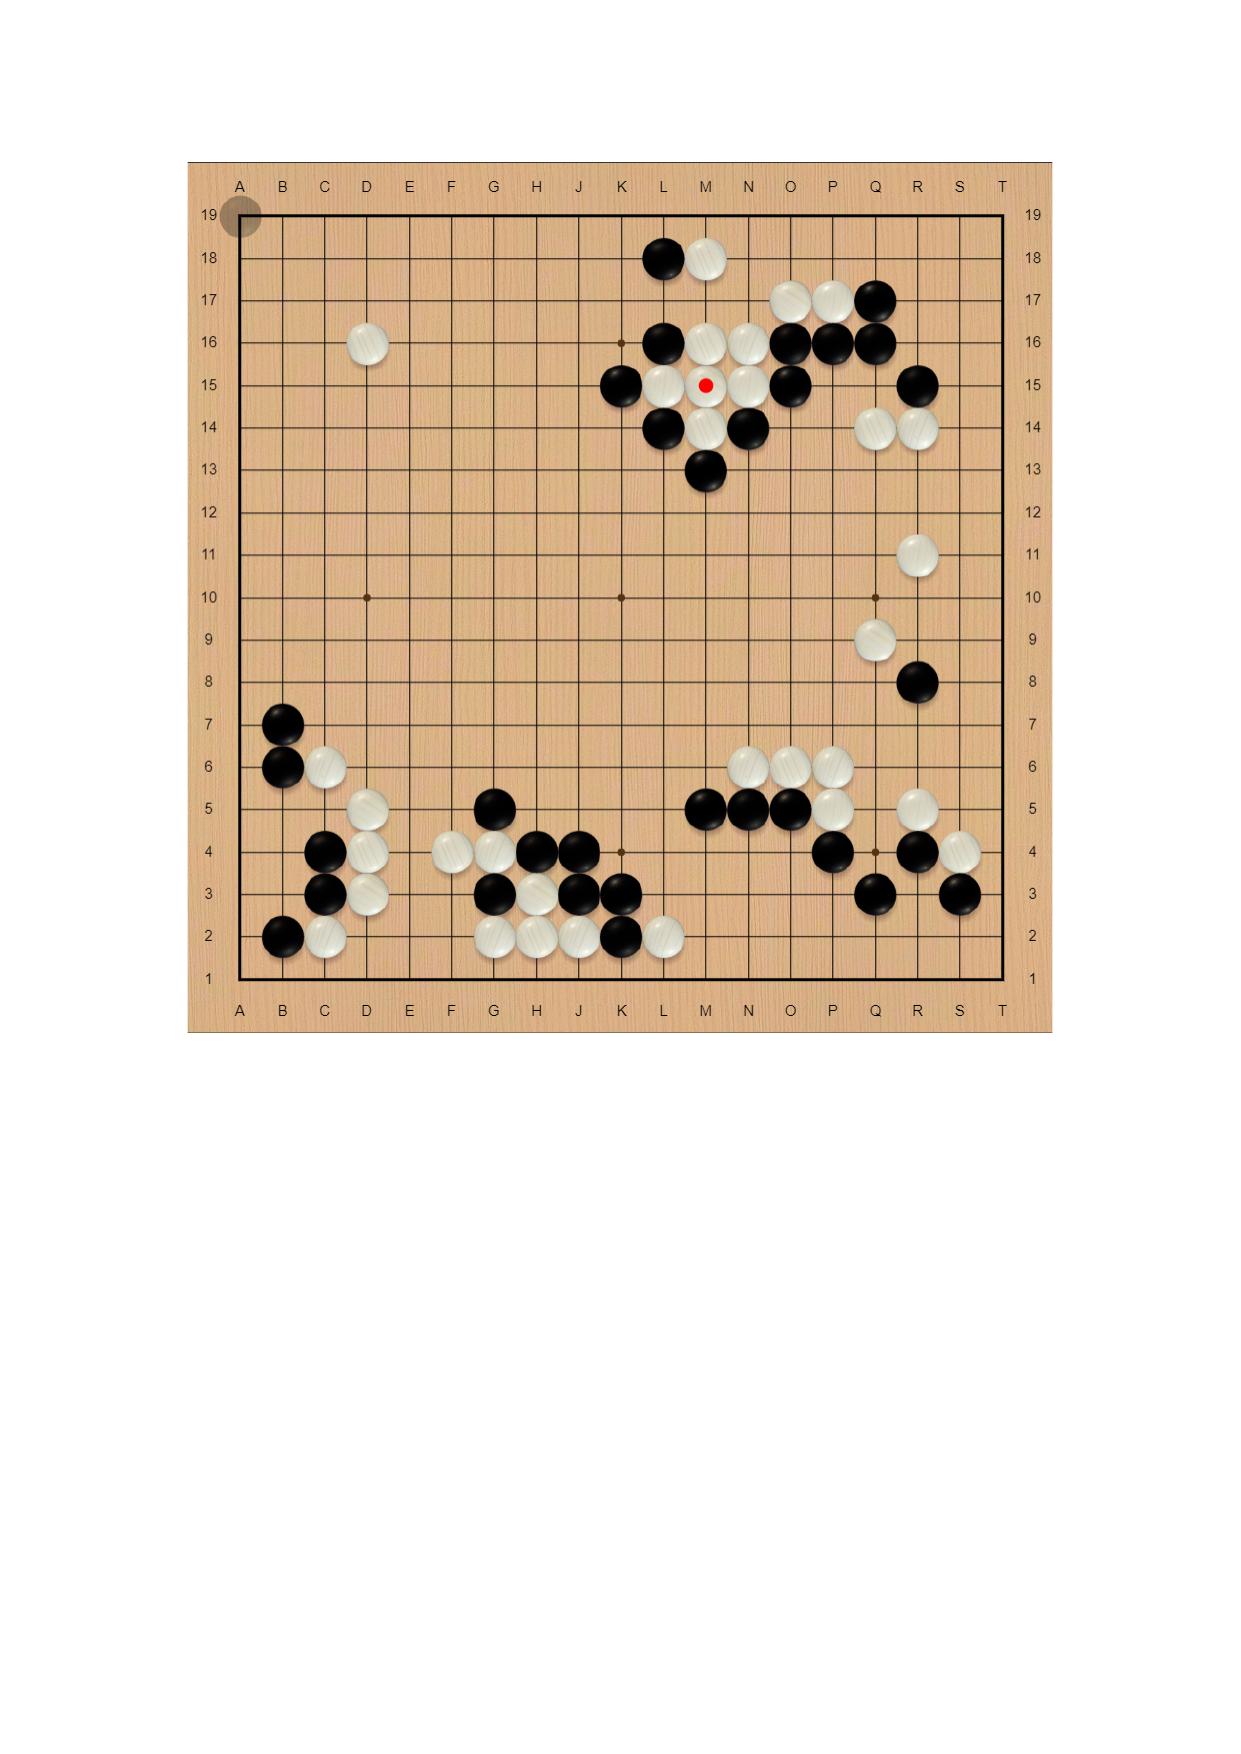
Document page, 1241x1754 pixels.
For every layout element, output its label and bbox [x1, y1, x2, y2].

picture [187, 162, 1053, 1033]
